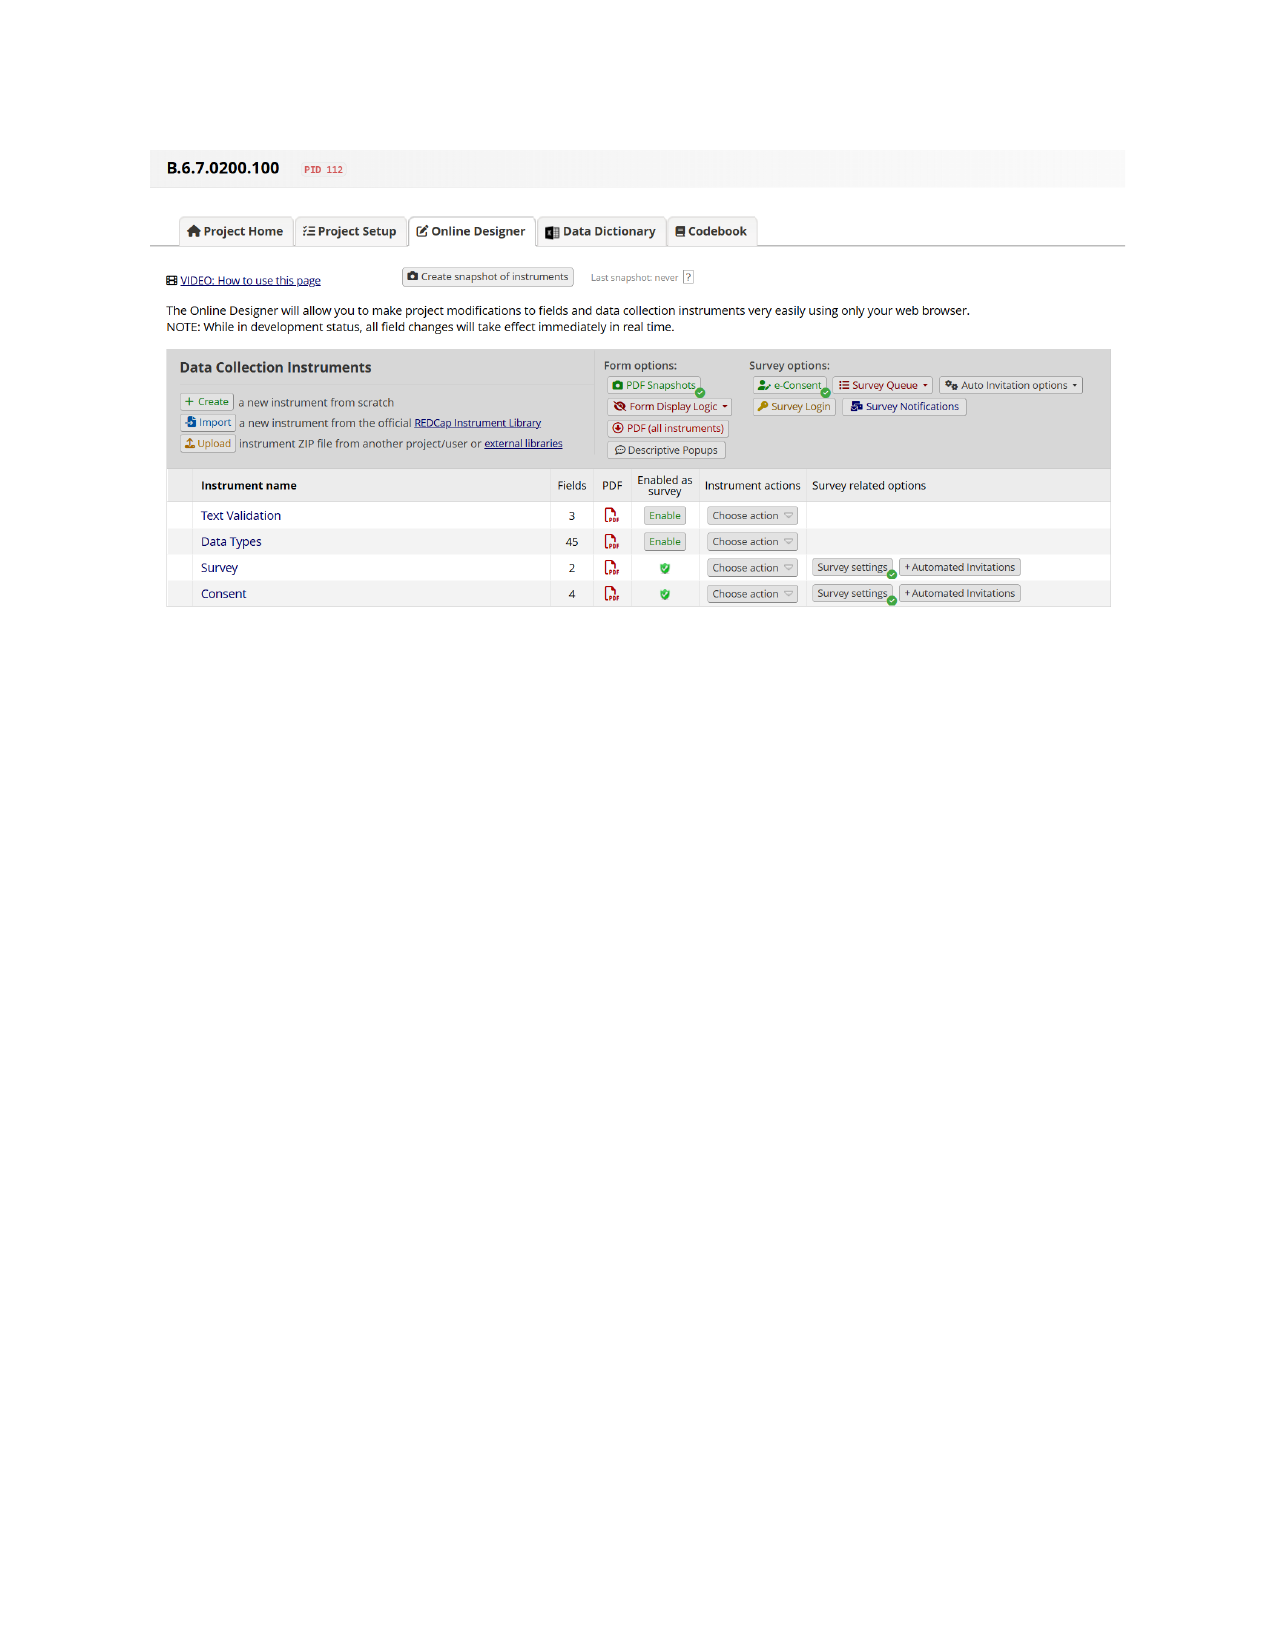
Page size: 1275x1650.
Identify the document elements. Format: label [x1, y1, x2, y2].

picture [150, 150, 1125, 622]
